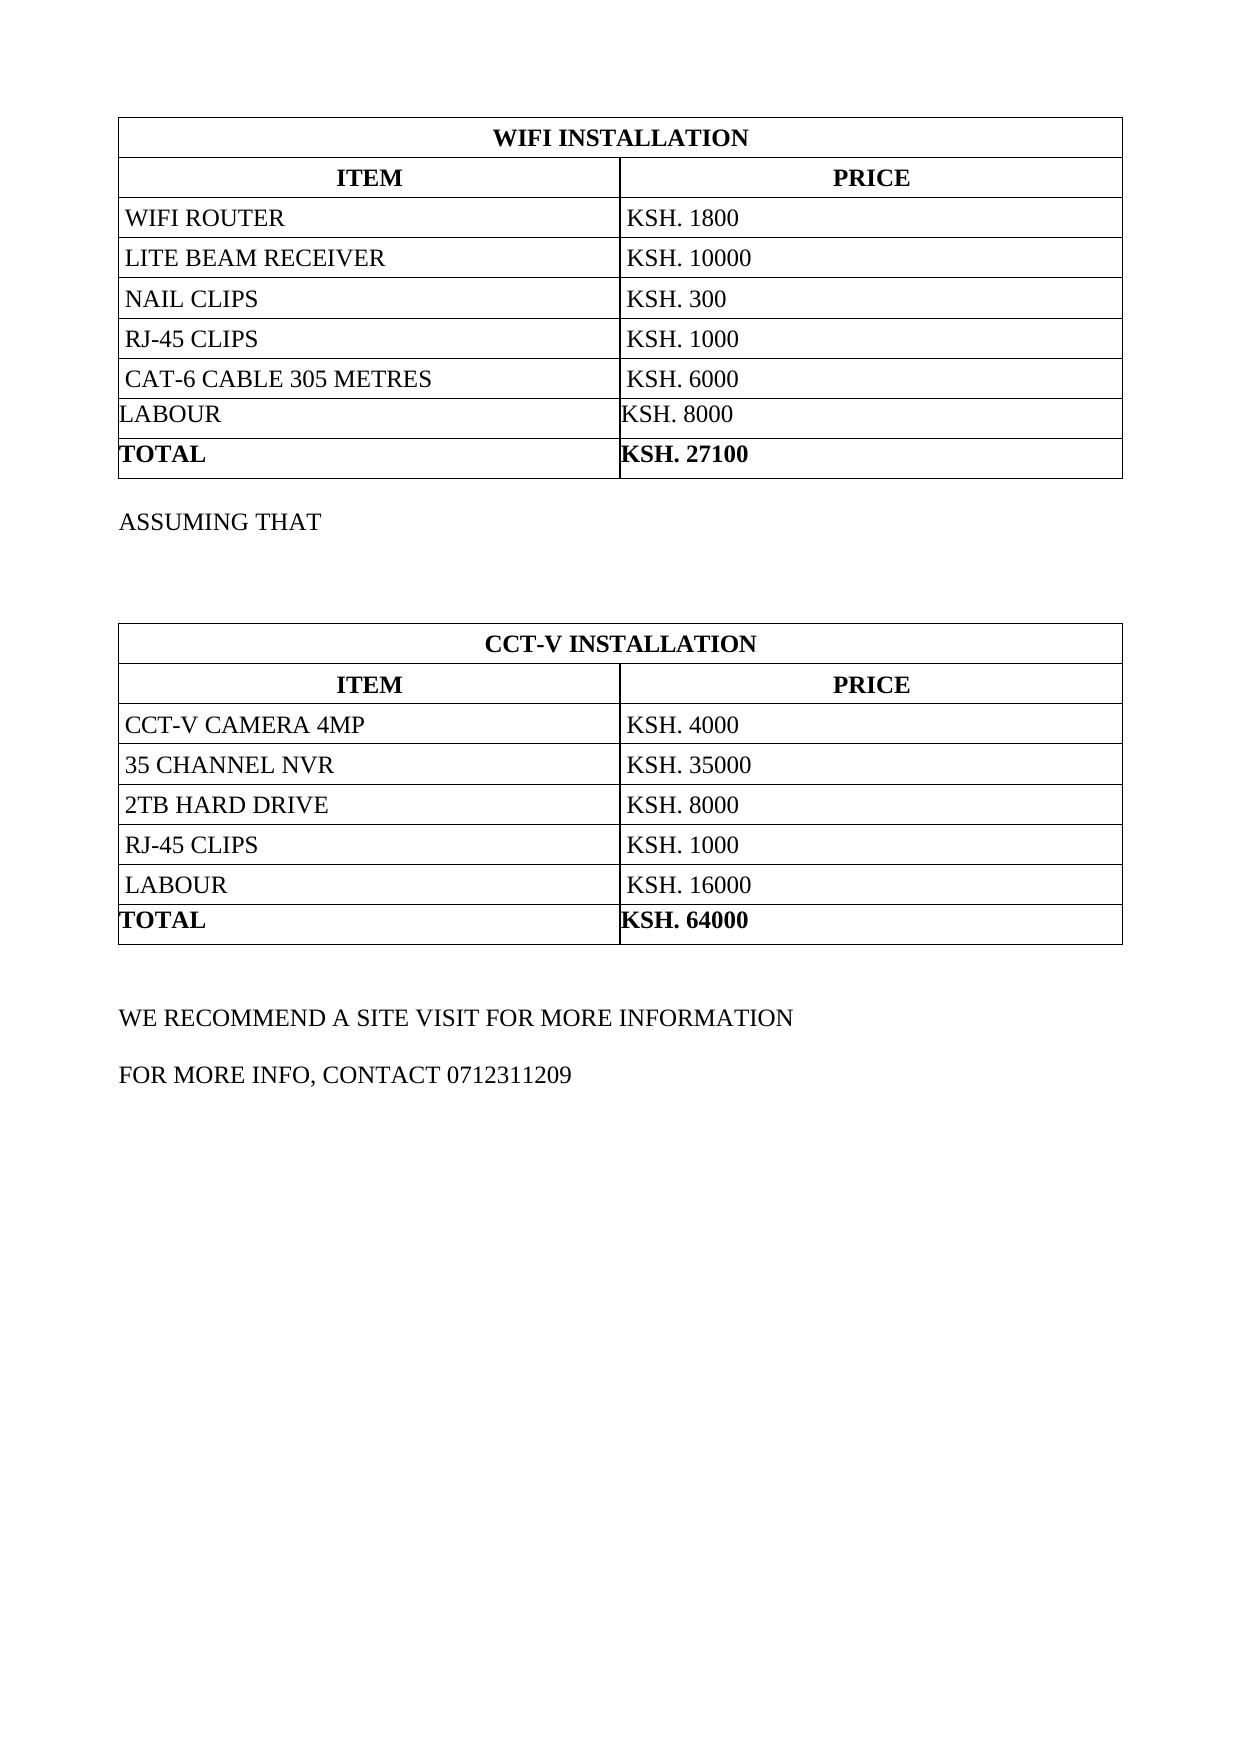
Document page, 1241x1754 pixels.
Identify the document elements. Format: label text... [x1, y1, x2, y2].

text WE RECOMMEND A SITE VISIT FOR MORE INFORMATION [118, 1003, 1123, 1032]
table_cell KSH. 1800 [621, 198, 1122, 237]
table_cell KSH. 4000 [621, 704, 1122, 743]
table_cell KSH. 35000 [621, 744, 1122, 783]
table_cell RJ-45 CLIPS [119, 319, 619, 357]
table_cell KSH. 8000 [621, 785, 1122, 824]
table_cell KSH. 64000 [621, 905, 1122, 944]
table_cell NAIL CLIPS [119, 278, 619, 317]
table_cell KSH. 8000 [621, 399, 1122, 438]
table_cell ITEM [119, 664, 619, 703]
table_cell KSH. 27100 [621, 439, 1122, 478]
table_cell LABOUR [119, 399, 619, 438]
table_cell 35 CHANNEL NVR [119, 744, 619, 783]
table_cell KSH. 10000 [621, 238, 1122, 277]
table_cell 2TB HARD DRIVE [119, 785, 619, 824]
table_header CCT-V INSTALLATION [119, 624, 1122, 663]
table_header WIFI INSTALLATION [119, 118, 1122, 157]
table_cell PRICE [621, 158, 1122, 197]
table_cell KSH. 1000 [621, 319, 1122, 357]
table_cell RJ-45 CLIPS [119, 825, 619, 864]
table_cell CAT-6 CABLE 305 METRES [119, 359, 619, 398]
table_cell TOTAL [119, 439, 619, 478]
table_cell KSH. 16000 [621, 865, 1122, 904]
table_cell PRICE [621, 664, 1122, 703]
table_cell LITE BEAM RECEIVER [119, 238, 619, 277]
table_cell TOTAL [119, 905, 619, 944]
table_cell ITEM [119, 158, 619, 197]
table_cell KSH. 6000 [621, 359, 1122, 398]
table_cell KSH. 1000 [621, 825, 1122, 864]
text ASSUMING THAT [118, 507, 1123, 536]
table_cell CCT-V CAMERA 4MP [119, 704, 619, 743]
table_cell KSH. 300 [621, 278, 1122, 317]
table_cell WIFI ROUTER [119, 198, 619, 237]
text FOR MORE INFO, CONTACT 0712311209 [118, 1060, 1134, 1089]
table_cell LABOUR [119, 865, 619, 904]
